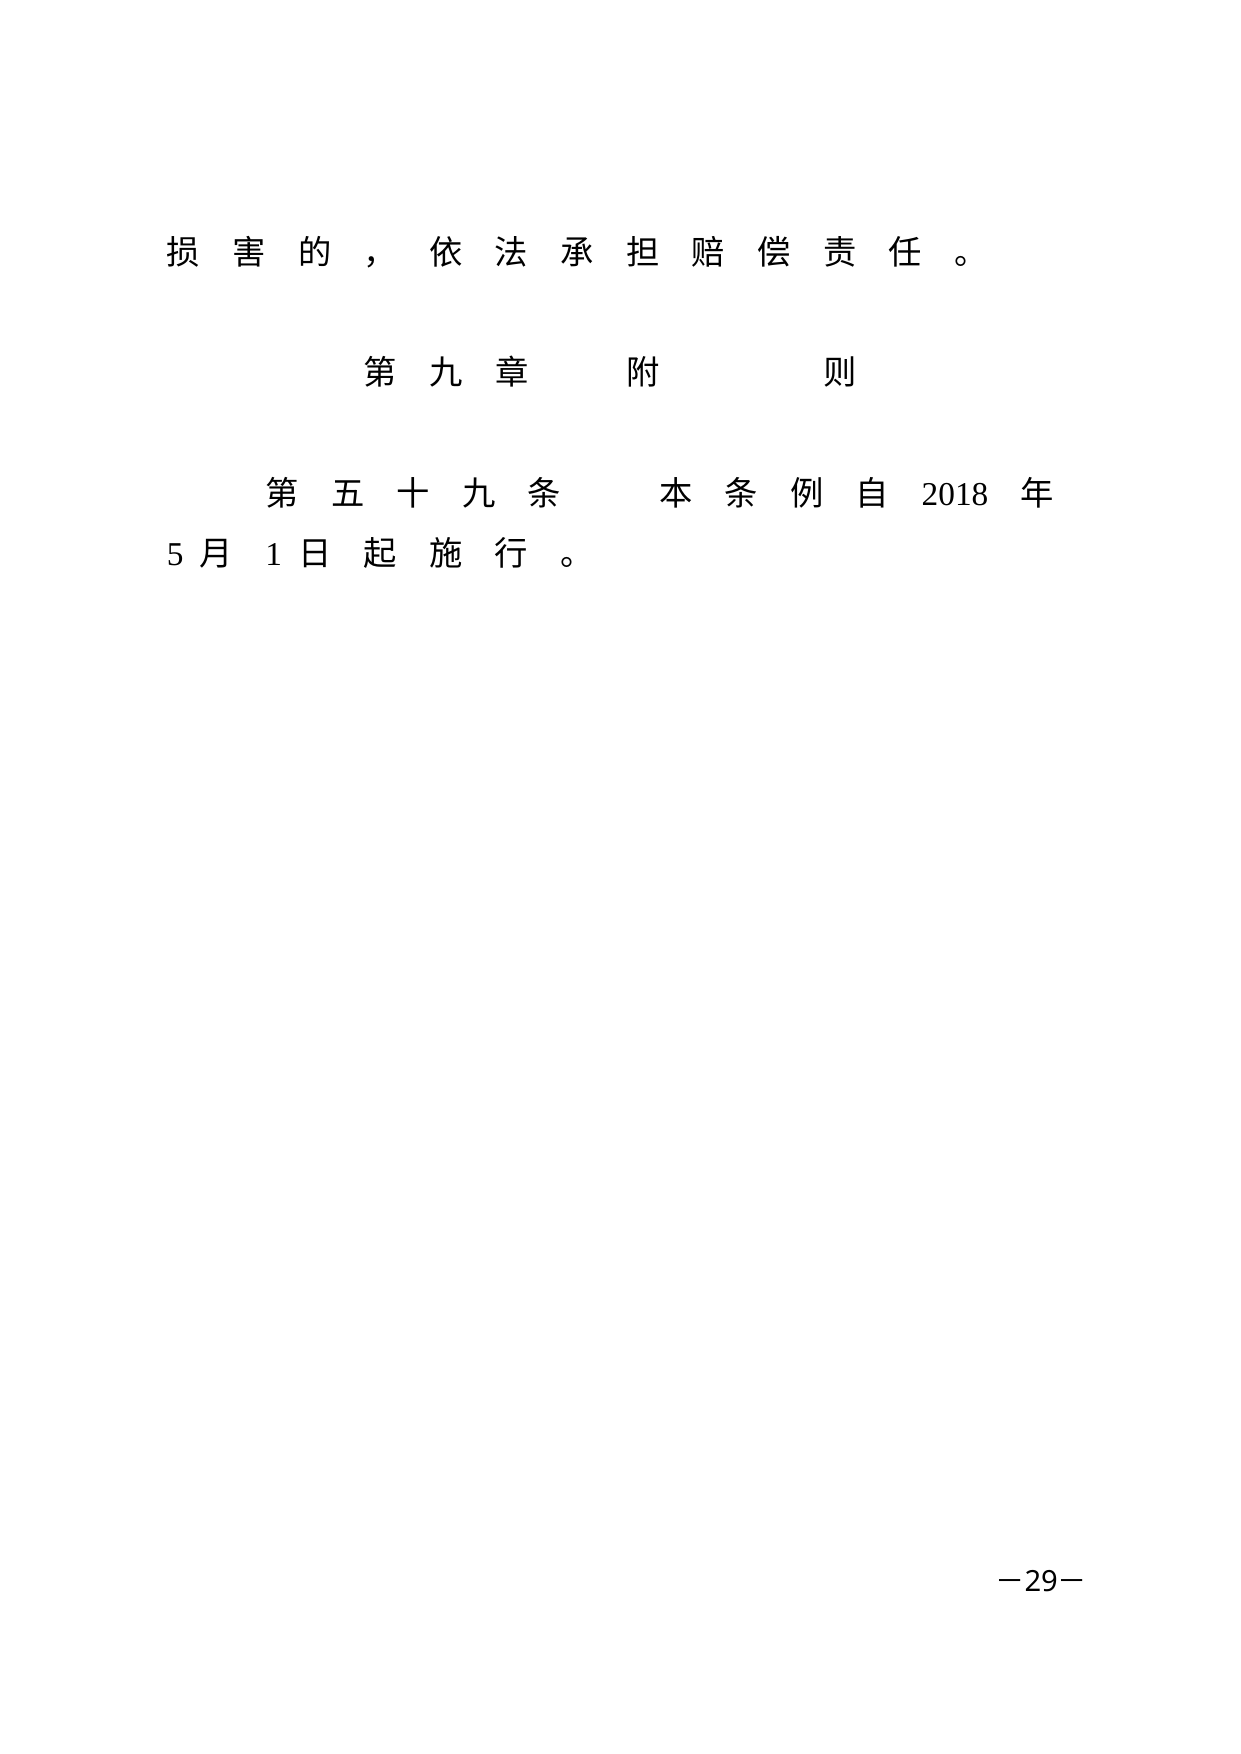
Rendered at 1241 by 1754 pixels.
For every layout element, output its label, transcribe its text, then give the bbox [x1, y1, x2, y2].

text 第五十九条 本条例自2018年5月1日起施行。 [167, 461, 1085, 581]
text 第九章 附 则 [167, 340, 1085, 400]
text 第五十八条 违反本条例规定，构成犯罪的，依法追究刑事责任；造成人身、财产或者其他损害的，依法承担赔偿责任。 [167, 219, 1085, 280]
